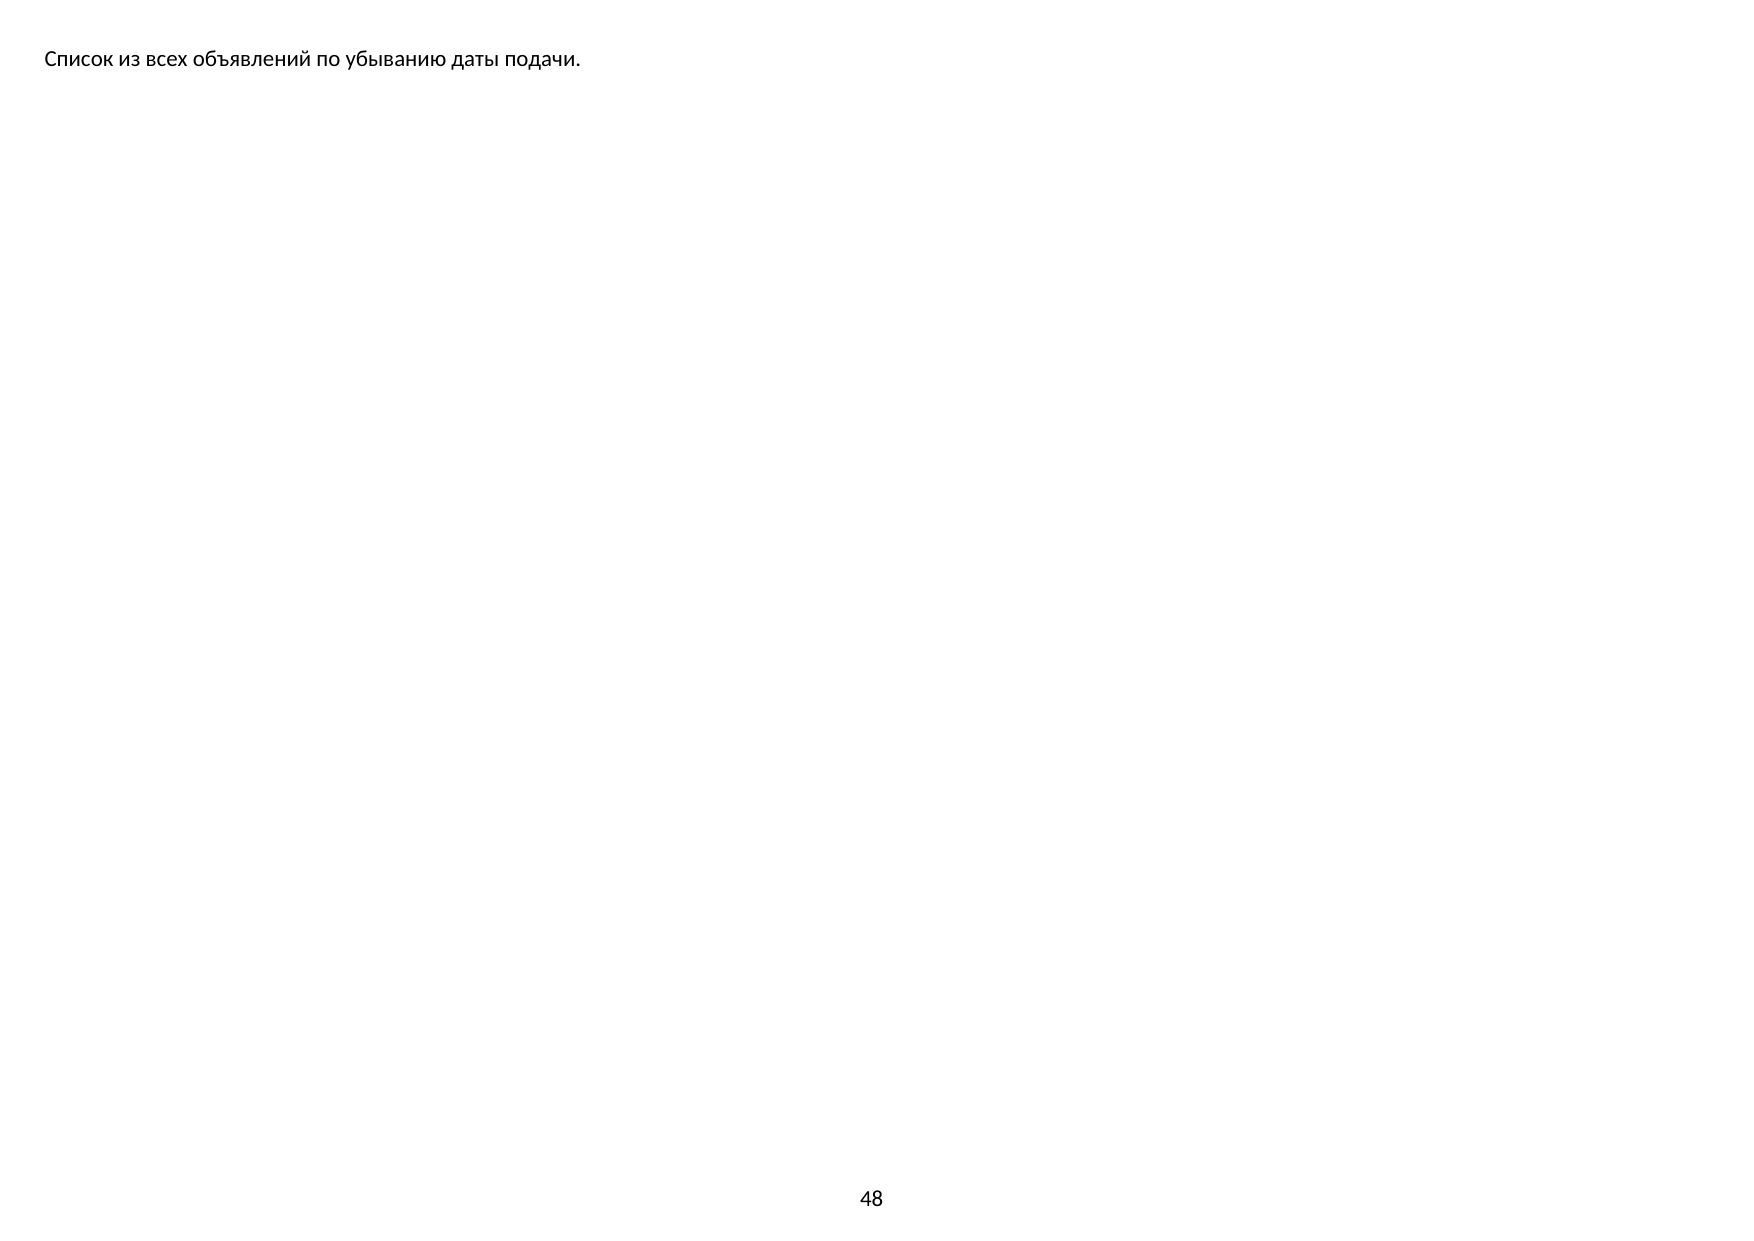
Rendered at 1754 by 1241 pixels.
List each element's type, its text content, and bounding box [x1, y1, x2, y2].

text Список из всех объявлений по убыванию даты подачи. [44, 44, 1698, 72]
